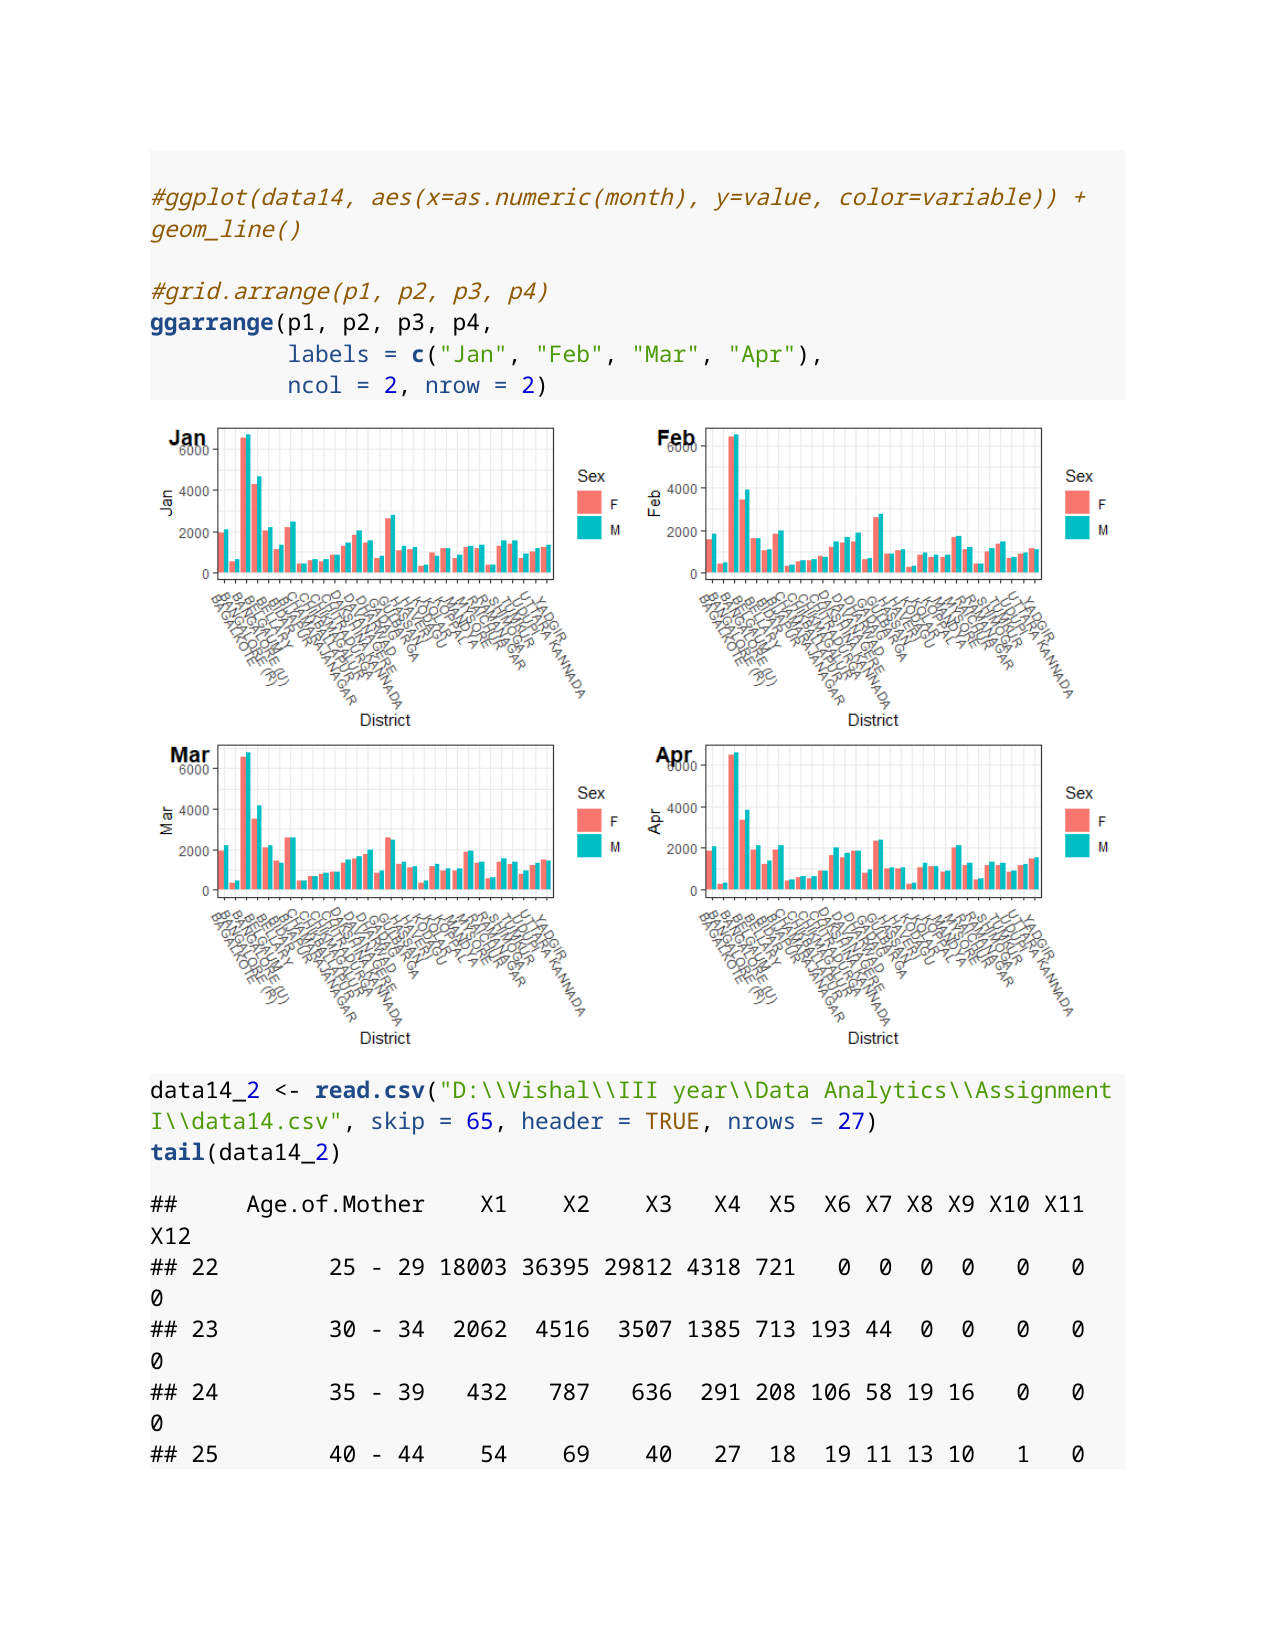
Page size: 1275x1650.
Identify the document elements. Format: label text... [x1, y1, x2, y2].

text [150, 1188, 1125, 1469]
picture [150, 420, 1125, 1055]
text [150, 150, 1125, 400]
text data14_2 <- read.csv("D:\\Vishal\\III year\\Data Analytics\\Assignment I\\data14.csv", skip = 65, header = TRUE, nrows = 27) tail(data14_2) [342, 1074, 1125, 1167]
